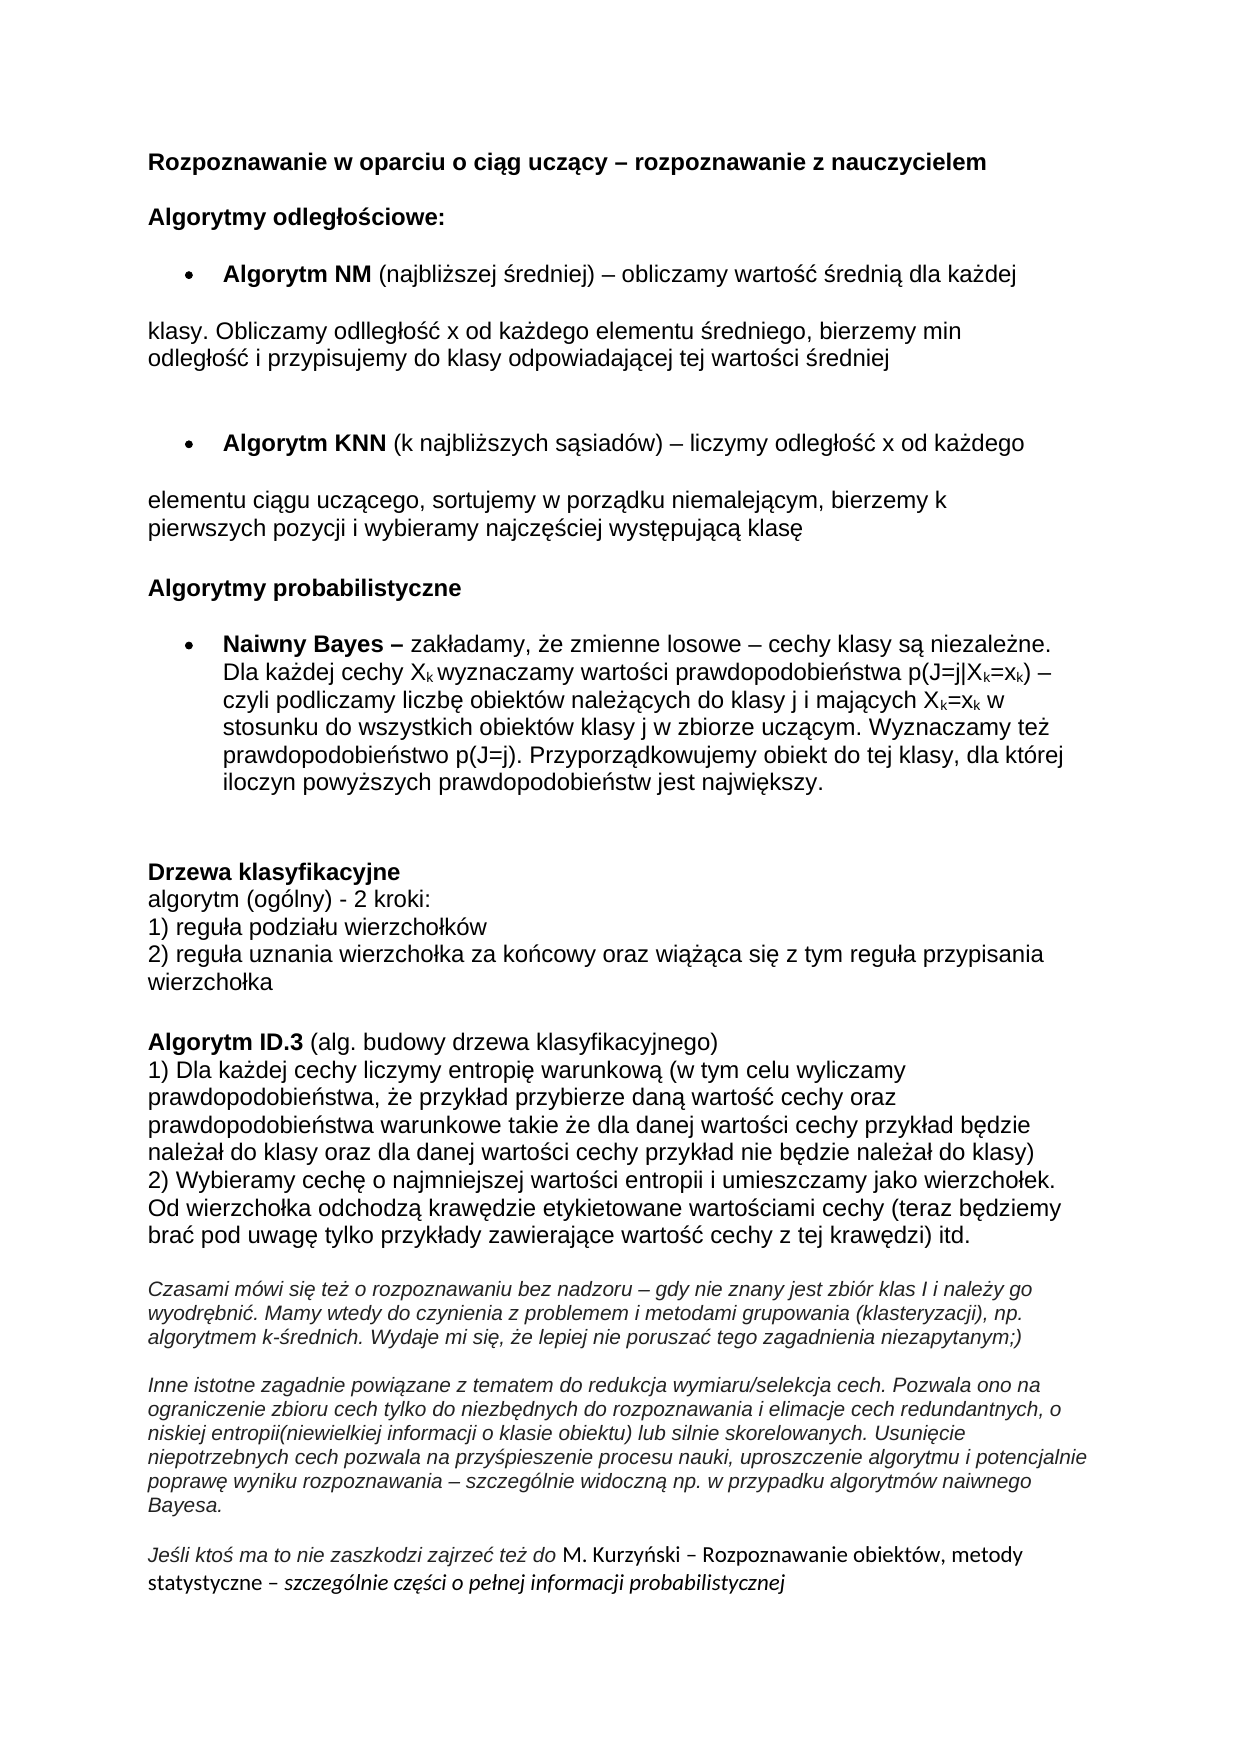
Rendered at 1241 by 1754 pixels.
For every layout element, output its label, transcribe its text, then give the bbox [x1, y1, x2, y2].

text Rozpoznawanie w oparciu o ciąg uczący – rozpoznawanie z nauczycielem [148, 148, 1093, 203]
text Drzewa klasyfikacyjne algorytm (ogólny) - 2 kroki: 1) reguła podziału wierzchołków 2) reguła uznania wierzchołka za końcowy oraz wiążąca się z tym reguła przypisania wierzchołka Algorytm ID.3 (alg. budowy drzewa klasyfikacyjnego) 1) Dla każdej cechy liczymy entropię warunkową (w tym celu wyliczamy prawdopodobieństwa, że przykład przybierze daną wartość cechy oraz prawdopodobieństwa warunkowe takie że dla danej wartości cechy przykład będzie należał do klasy oraz dla danej wartości cechy przykład nie będzie należał do klasy) 2) Wybieramy cechę o najmniejszej wartości entropii i umieszczamy jako wierzchołek. Od wierzchołka odchodzą krawędzie etykietowane wartościami cechy (teraz będziemy brać pod uwagę tylko przykłady zawierające wartość cechy z tej krawędzi) itd. [148, 825, 1093, 1277]
text Czasami mówi się też o rozpoznawaniu bez nadzoru – gdy nie znany jest zbiór klas I i należy go wyodrębnić. Mamy wtedy do czynienia z problemem i metodami grupowania (klasteryzacji), np. algorytmem k-średnich. Wydaje mi się, że lepiej nie poruszać tego zagadnienia niezapytanym;) [148, 1277, 1093, 1349]
text elementu ciągu uczącego, sortujemy w porządku niemalejącym, bierzemy k pierwszych pozycji i wybieramy najczęściej występującą klasę Algorytmy probabilistyczne [148, 486, 1093, 601]
text Algorytmy odległościowe: [148, 203, 1093, 231]
list Naiwny Bayes – zakładamy, że zmienne losowe – cechy klasy są niezależne. Dla każdej cechy Xk wyznaczamy wartości prawdopodobieństwa p(J=j|Xk=xk) – czyli podliczamy liczbę obiektów należących do klasy j i mających Xk=xk w stosunku do wszystkich obiektów klasy j w zbiorze uczącym. Wyznaczamy też prawdopodobieństwo p(J=j). Przyporządkowujemy obiekt do tej klasy, dla której iloczyn powyższych prawdopodobieństw jest największy. [185, 630, 1093, 796]
list Algorytm KNN (k najbliższych sąsiadów) – liczymy odległość x od każdego [185, 429, 1093, 457]
text klasy. Obliczamy odlległość x od każdego elementu średniego, bierzemy min odległość i przypisujemy do klasy odpowiadającej tej wartości średniej [148, 317, 1093, 400]
list Algorytm NM (najbliższej średniej) – obliczamy wartość średnią dla każdej [185, 260, 1093, 288]
text Inne istotne zagadnie powiązane z tematem do redukcja wymiaru/selekcja cech. Pozwala ono na ograniczenie zbioru cech tylko do niezbędnych do rozpoznawania i elimacje cech redundantnych, o niskiej entropii(niewielkiej informacji o klasie obiektu) lub silnie skorelowanych. Usunięcie niepotrzebnych cech pozwala na przyśpieszenie procesu nauki, uproszczenie algorytmu i potencjalnie poprawę wyniku rozpoznawania – szczególnie widoczną np. w przypadku algorytmów naiwnego Bayesa. [148, 1373, 1093, 1516]
text Jeśli ktoś ma to nie zaszkodzi zajrzeć też do M. Kurzyński – Rozpoznawanie obiektów, metody statystyczne – szczególnie części o pełnej informacji probabilistycznej [148, 1540, 1093, 1596]
